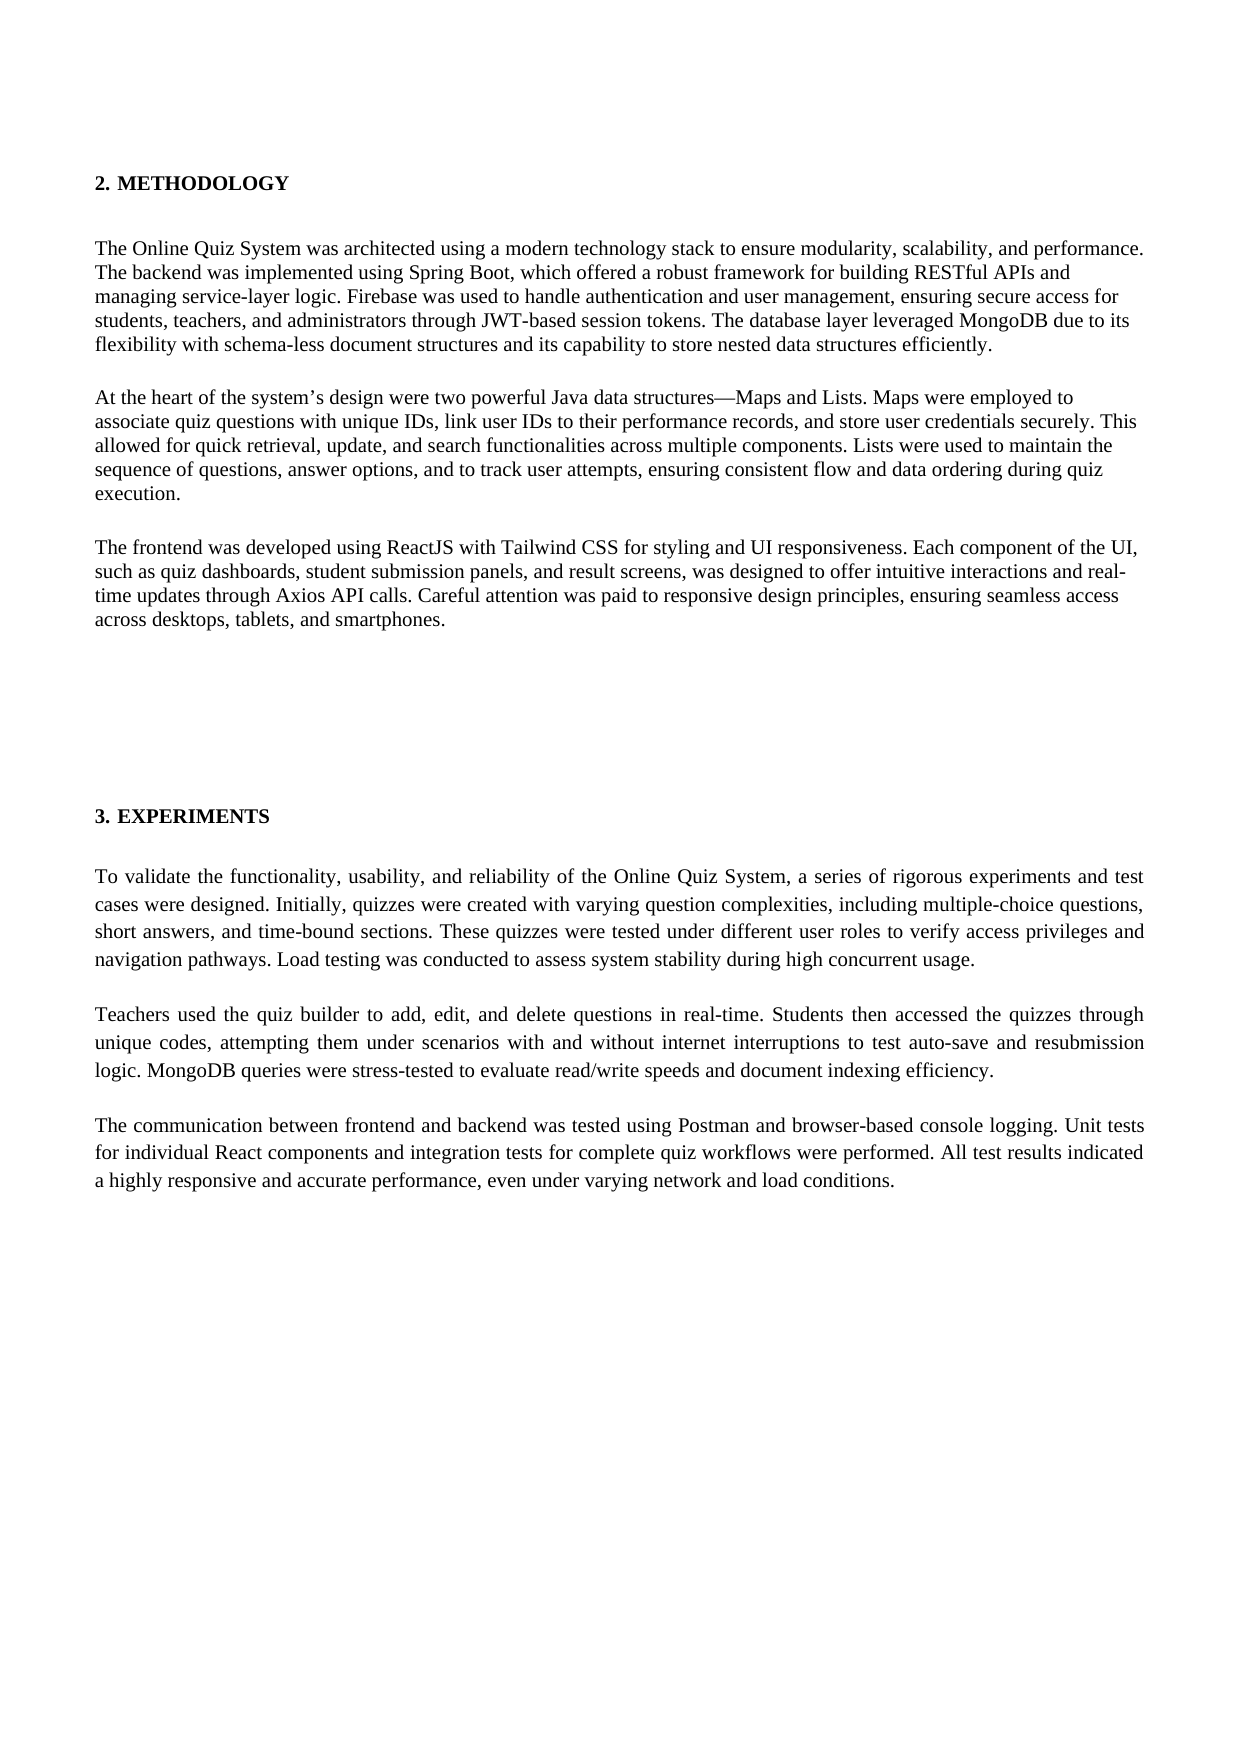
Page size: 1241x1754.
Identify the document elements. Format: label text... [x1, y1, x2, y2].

text The Online Quiz System was architected using a modern technology stack to ensure modularity, scalability, and performance. The backend was implemented using Spring Boot, which offered a robust framework for building RESTful APIs and managing service-layer logic. Firebase was used to handle authentication and user management, ensuring secure access for students, teachers, and administrators through JWT-based session tokens. The database layer leveraged MongoDB due to its flexibility with schema-less document structures and its capability to store nested data structures efficiently. [94, 236, 1146, 356]
text Teachers used the quiz builder to add, edit, and delete questions in real-time. Students then accessed the quizzes through unique codes, attempting them under scenarios with and without internet interruptions to test auto-save and resubmission logic. MongoDB queries were stress-tested to evaluate read/write speeds and document indexing efficiency. [94, 1002, 1146, 1082]
text To validate the functionality, usability, and reliability of the Online Quiz System, a series of rigorous experiments and test cases were designed. Initially, quizzes were created with varying question complexities, including multiple-choice questions, short answers, and time-bound sections. These quizzes were tested under different user roles to verify access privileges and navigation pathways. Load testing was conducted to assess system stability during high concurrent usage. [94, 864, 1146, 971]
text At the heart of the system’s design were two powerful Java data structures—Maps and Lists. Maps were employed to associate quiz questions with unique IDs, link user IDs to their performance records, and store user credentials securely. This allowed for quick retrieval, update, and search functionalities across multiple components. Lists were used to maintain the sequence of questions, answer options, and to track user attempts, ensuring consistent flow and data ordering during quiz execution. [94, 385, 1146, 505]
subtitle METHODOLOGY [94, 170, 1146, 194]
text The communication between frontend and backend was tested using Postman and browser-based console logging. Unit tests for individual React components and integration tests for complete quiz workflows were performed. All test results indicated a highly responsive and accurate performance, even under varying network and load conditions. [94, 1113, 1146, 1192]
subtitle EXPERIMENTS [94, 804, 1146, 828]
text The frontend was developed using ReactJS with Tailwind CSS for styling and UI responsiveness. Each component of the UI, such as quiz dashboards, student submission panels, and result screens, was designed to offer intuitive interactions and real-time updates through Axios API calls. Careful attention was paid to responsive design principles, ensuring seamless access across desktops, tablets, and smartphones. [94, 534, 1146, 631]
